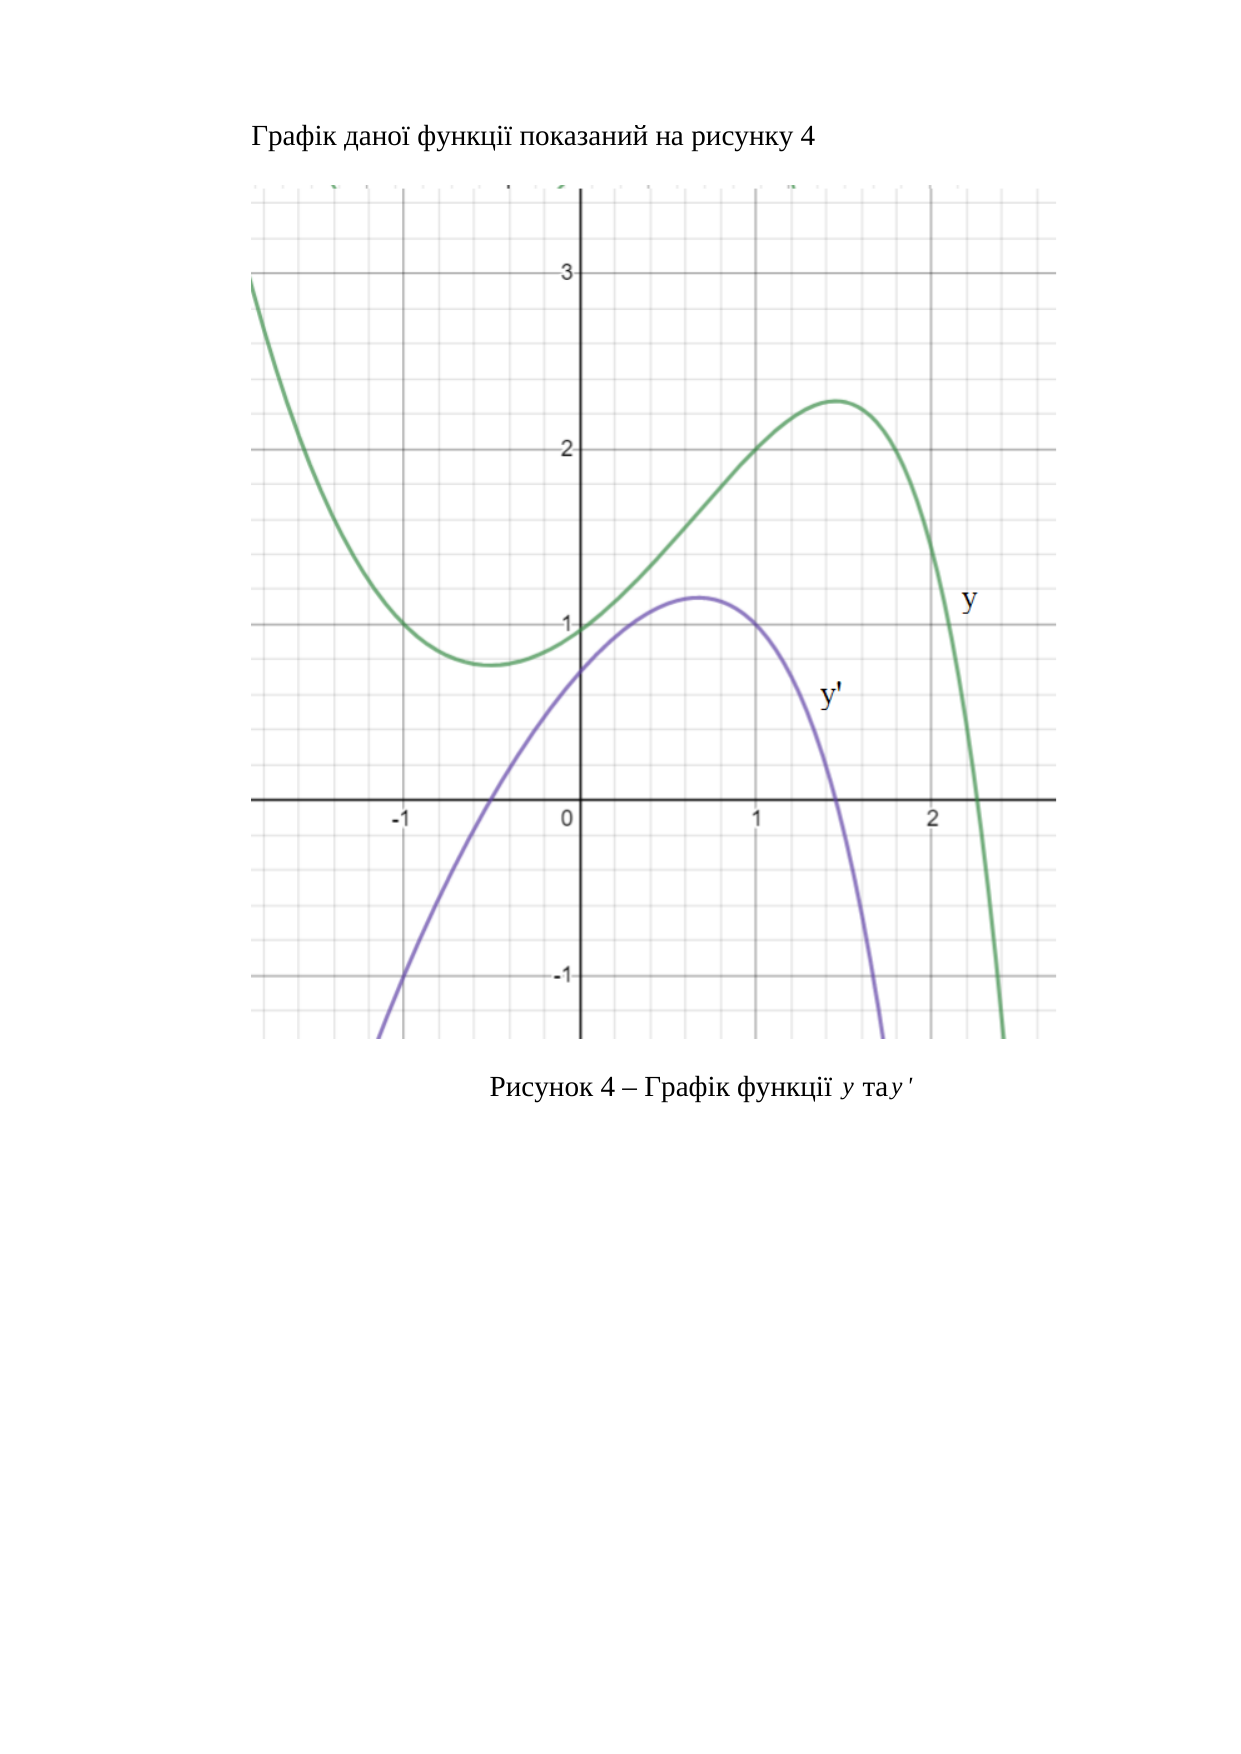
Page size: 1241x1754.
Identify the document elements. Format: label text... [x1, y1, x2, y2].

text Рисунок 4 – Графік функції та [177, 1069, 1152, 1103]
text Графік даної функції показаний на рисунку 4 [177, 118, 1152, 152]
picture [251, 185, 1057, 1039]
